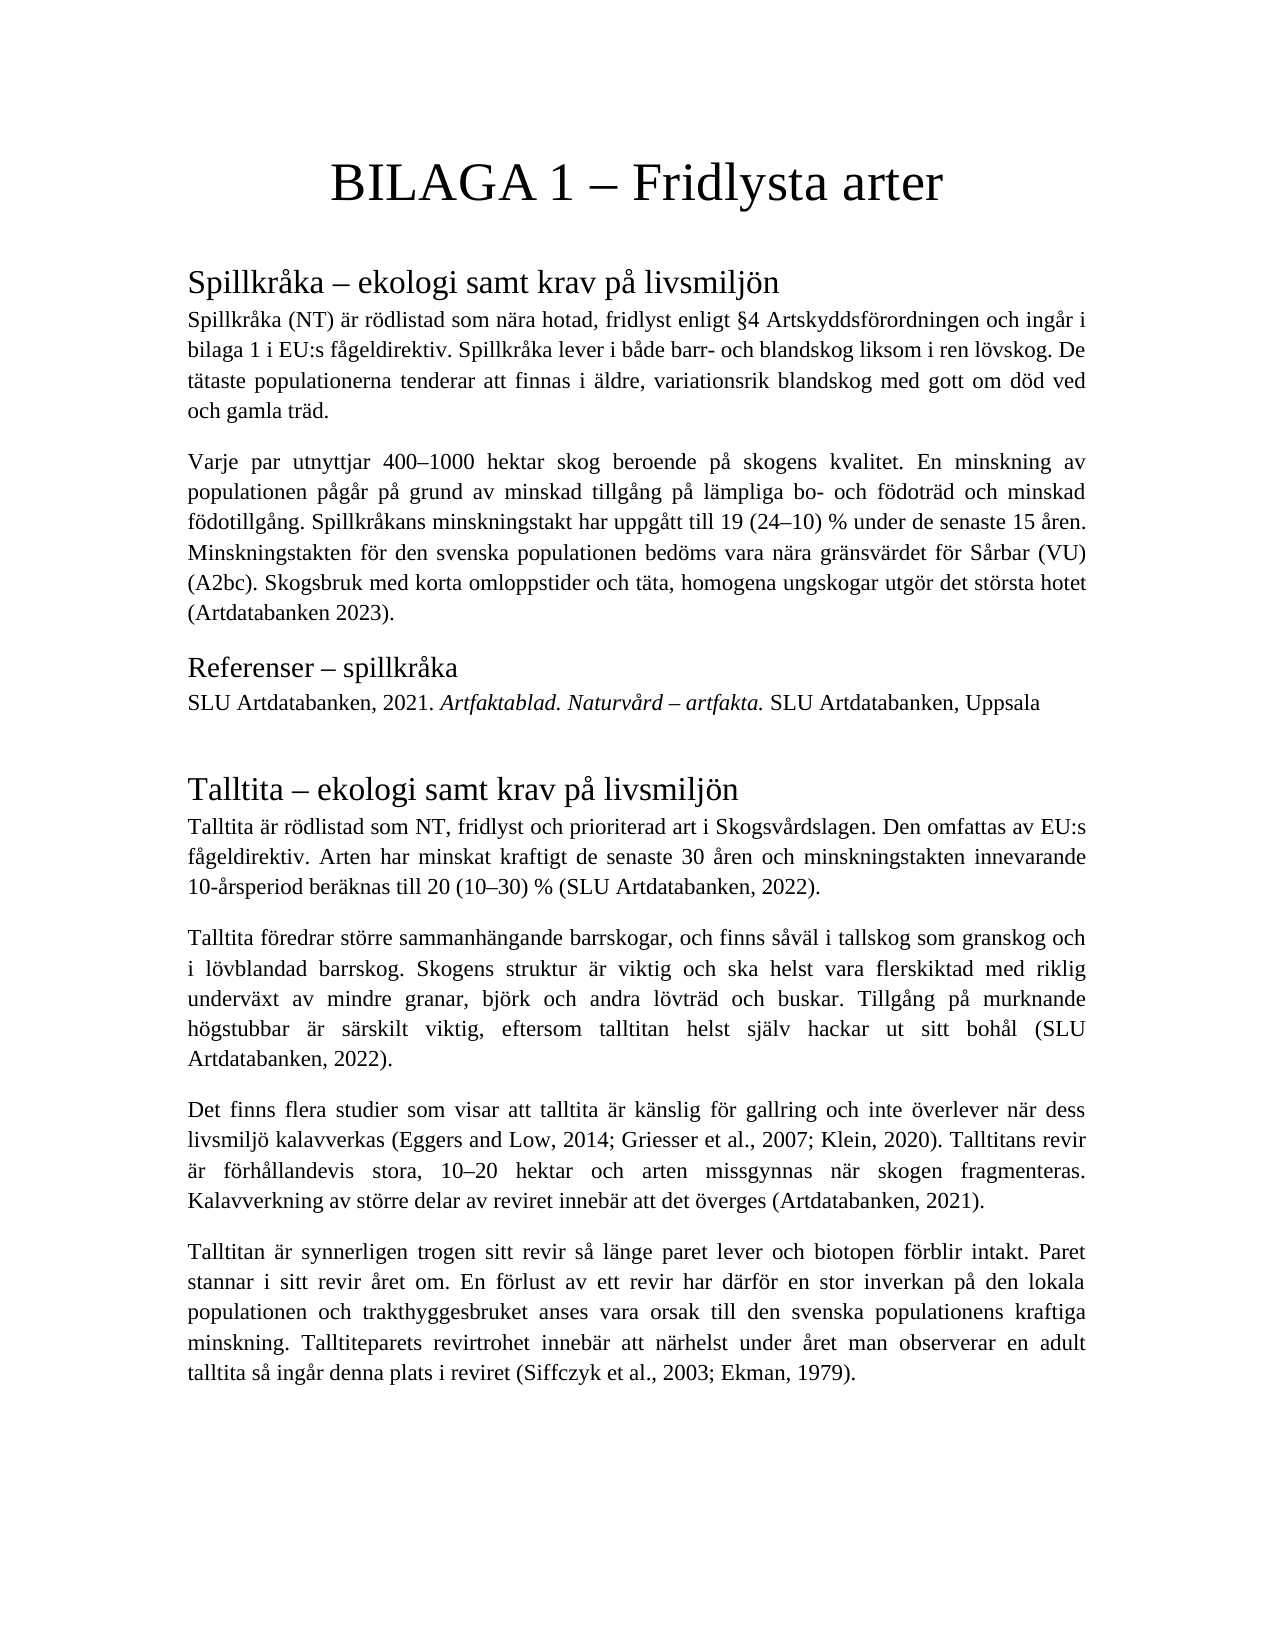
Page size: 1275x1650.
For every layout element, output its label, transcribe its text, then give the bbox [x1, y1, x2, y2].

subtitle Referenser – spillkråka [187, 650, 1087, 684]
text Spillkråka (NT) är rödlistad som nära hotad, fridlyst enligt §4 Artskyddsförordningen och ingår i bilaga 1 i EU:s fågeldirektiv. Spillkråka lever i både barr- och blandskog liksom i ren lövskog. De tätaste populationerna tenderar att finnas i äldre, variationsrik blandskog med gott om död ved och gamla träd. [187, 306, 1087, 423]
subtitle Talltita – ekologi samt krav på livsmiljön [187, 769, 1087, 807]
text Varje par utnyttjar 400–1000 hektar skog beroende på skogens kvalitet. En minskning av populationen pågår på grund av minskad tillgång på lämpliga bo- och födoträd och minskad födotillgång. Spillkråkans minskningstakt har uppgått till 19 (24–10) % under de senaste 15 åren. Minskningstakten för den svenska populationen bedöms vara nära gränsvärdet för Sårbar (VU) (A2bc). Skogsbruk med korta omloppstider och täta, homogena ungskogar utgör det största hotet (Artdatabanken 2023). [187, 448, 1087, 625]
text Talltita är rödlistad som NT, fridlyst och prioriterad art i Skogsvårdslagen. Den omfattas av EU:s fågeldirektiv. Arten har minskat kraftigt de senaste 30 åren och minskningstakten innevarande 10-årsperiod beräknas till 20 (10–30) % (SLU Artdatabanken, 2022). [187, 813, 1087, 900]
text Det finns flera studier som visar att talltita är känslig för gallring och inte överlever när dess livsmiljö kalavverkas (Eggers and Low, 2014; Griesser et al., 2007; Klein, 2020). Talltitans revir är förhållandevis stora, 10–20 hektar och arten missgynnas när skogen fragmenteras. Kalavverkning av större delar av reviret innebär att det överges (Artdatabanken, 2021). [187, 1096, 1087, 1213]
text SLU Artdatabanken, 2021. Artfaktablad. Naturvård – artfakta. SLU Artdatabanken, Uppsala [187, 689, 1087, 715]
title BILAGA 1 – Fridlysta arter [187, 150, 1087, 212]
text Talltita föredrar större sammanhängande barrskogar, och finns såväl i tallskog som granskog och i lövblandad barrskog. Skogens struktur är viktig och ska helst vara flerskiktad med riklig underväxt av mindre granar, björk och andra lövträd och buskar. Tillgång på murknande högstubbar är särskilt viktig, eftersom talltitan helst själv hackar ut sitt bohål (SLU Artdatabanken, 2022). [187, 924, 1087, 1072]
text Talltitan är synnerligen trogen sitt revir så länge paret lever och biotopen förblir intakt. Paret stannar i sitt revir året om. En förlust av ett revir har därför en stor inverkan på den lokala populationen och trakthyggesbruket anses vara orsak till den svenska populationens kraftiga minskning. Talltiteparets revirtrohet innebär att närhelst under året man observerar en adult talltita så ingår denna plats i reviret (Siffczyk et al., 2003; Ekman, 1979). [187, 1238, 1087, 1385]
subtitle Spillkråka – ekologi samt krav på livsmiljön [187, 262, 1087, 301]
